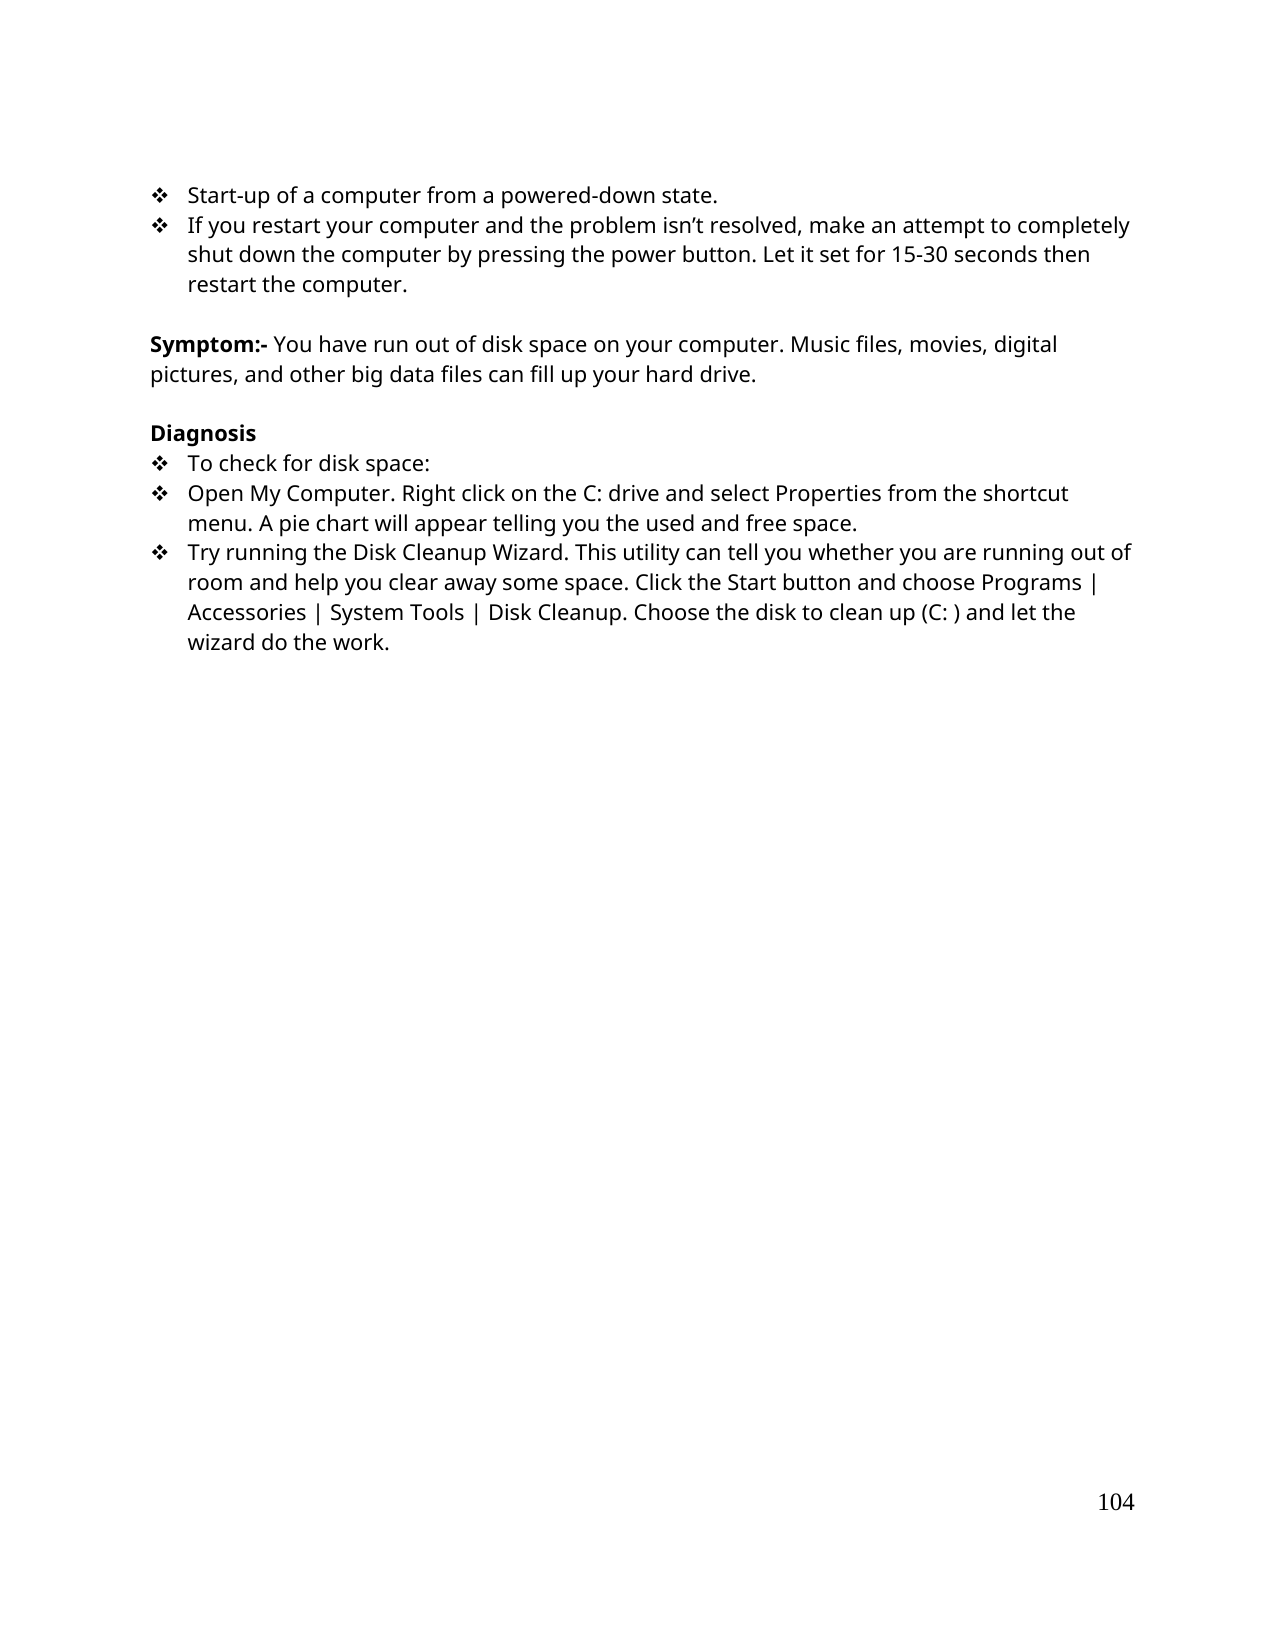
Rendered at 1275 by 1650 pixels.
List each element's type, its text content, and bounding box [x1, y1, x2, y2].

list Open My Computer. Right click on the C: drive and select Properties from the shortcut menu. A pie chart will appear telling you the used and free space. [150, 478, 1134, 537]
list Try running the Disk Cleanup Wizard. This utility can tell you whether you are running out of room and help you clear away some space. Click the Start button and choose Programs | Accessories | System Tools | Disk Cleanup. Choose the disk to clean up (C: ) and let the wizard do the work. [150, 537, 1134, 656]
list To check for disk space: [150, 448, 1134, 478]
list If you restart your computer and the problem isn’t resolved, make an attempt to completely shut down the computer by pressing the power button. Let it set for 15-30 seconds then restart the computer. [150, 209, 1134, 299]
text Symptom:- You have run out of disk space on your computer. Music files, movies, digital pictures, and other big data files can fill up your hard drive. [150, 329, 1134, 388]
list Start-up of a computer from a powered-down state. [150, 180, 1134, 209]
text Diagnosis [150, 418, 1134, 448]
